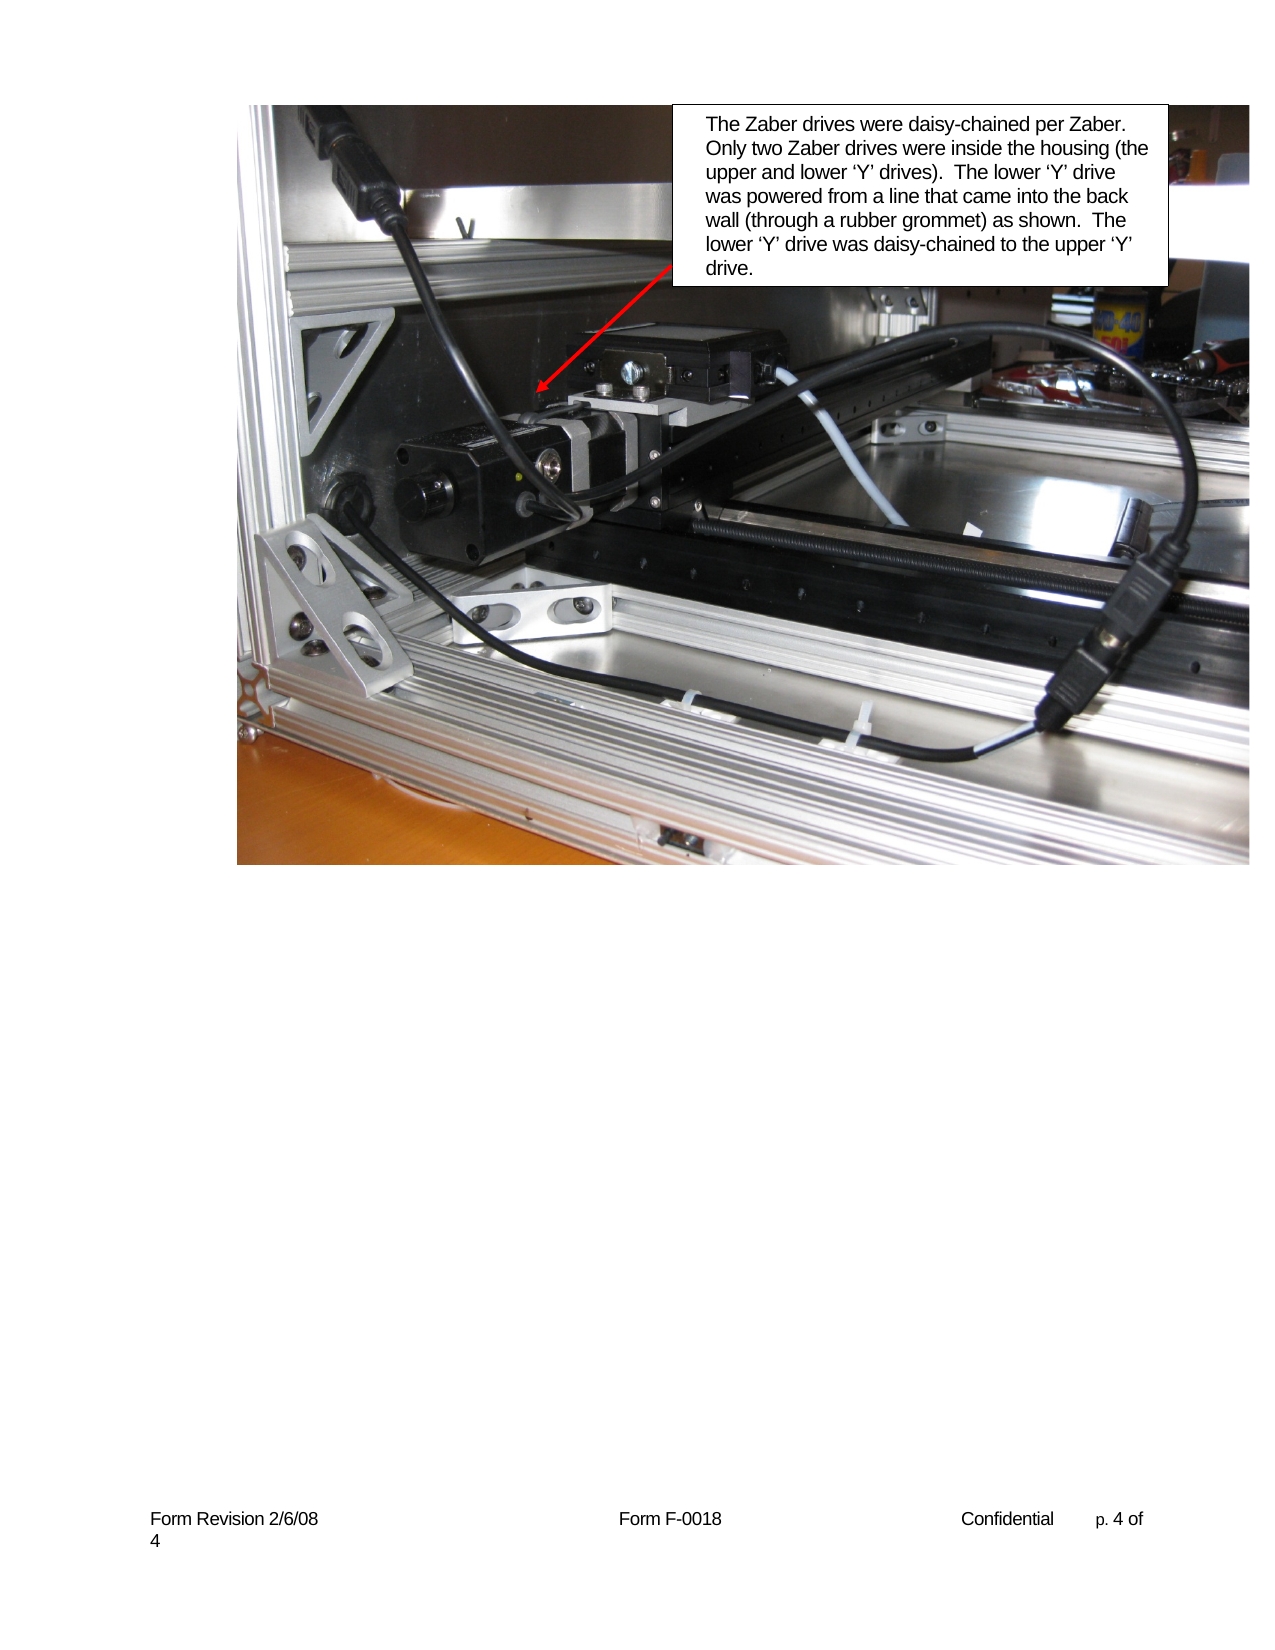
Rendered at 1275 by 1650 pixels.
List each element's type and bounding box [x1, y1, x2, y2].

picture [237, 105, 1250, 865]
